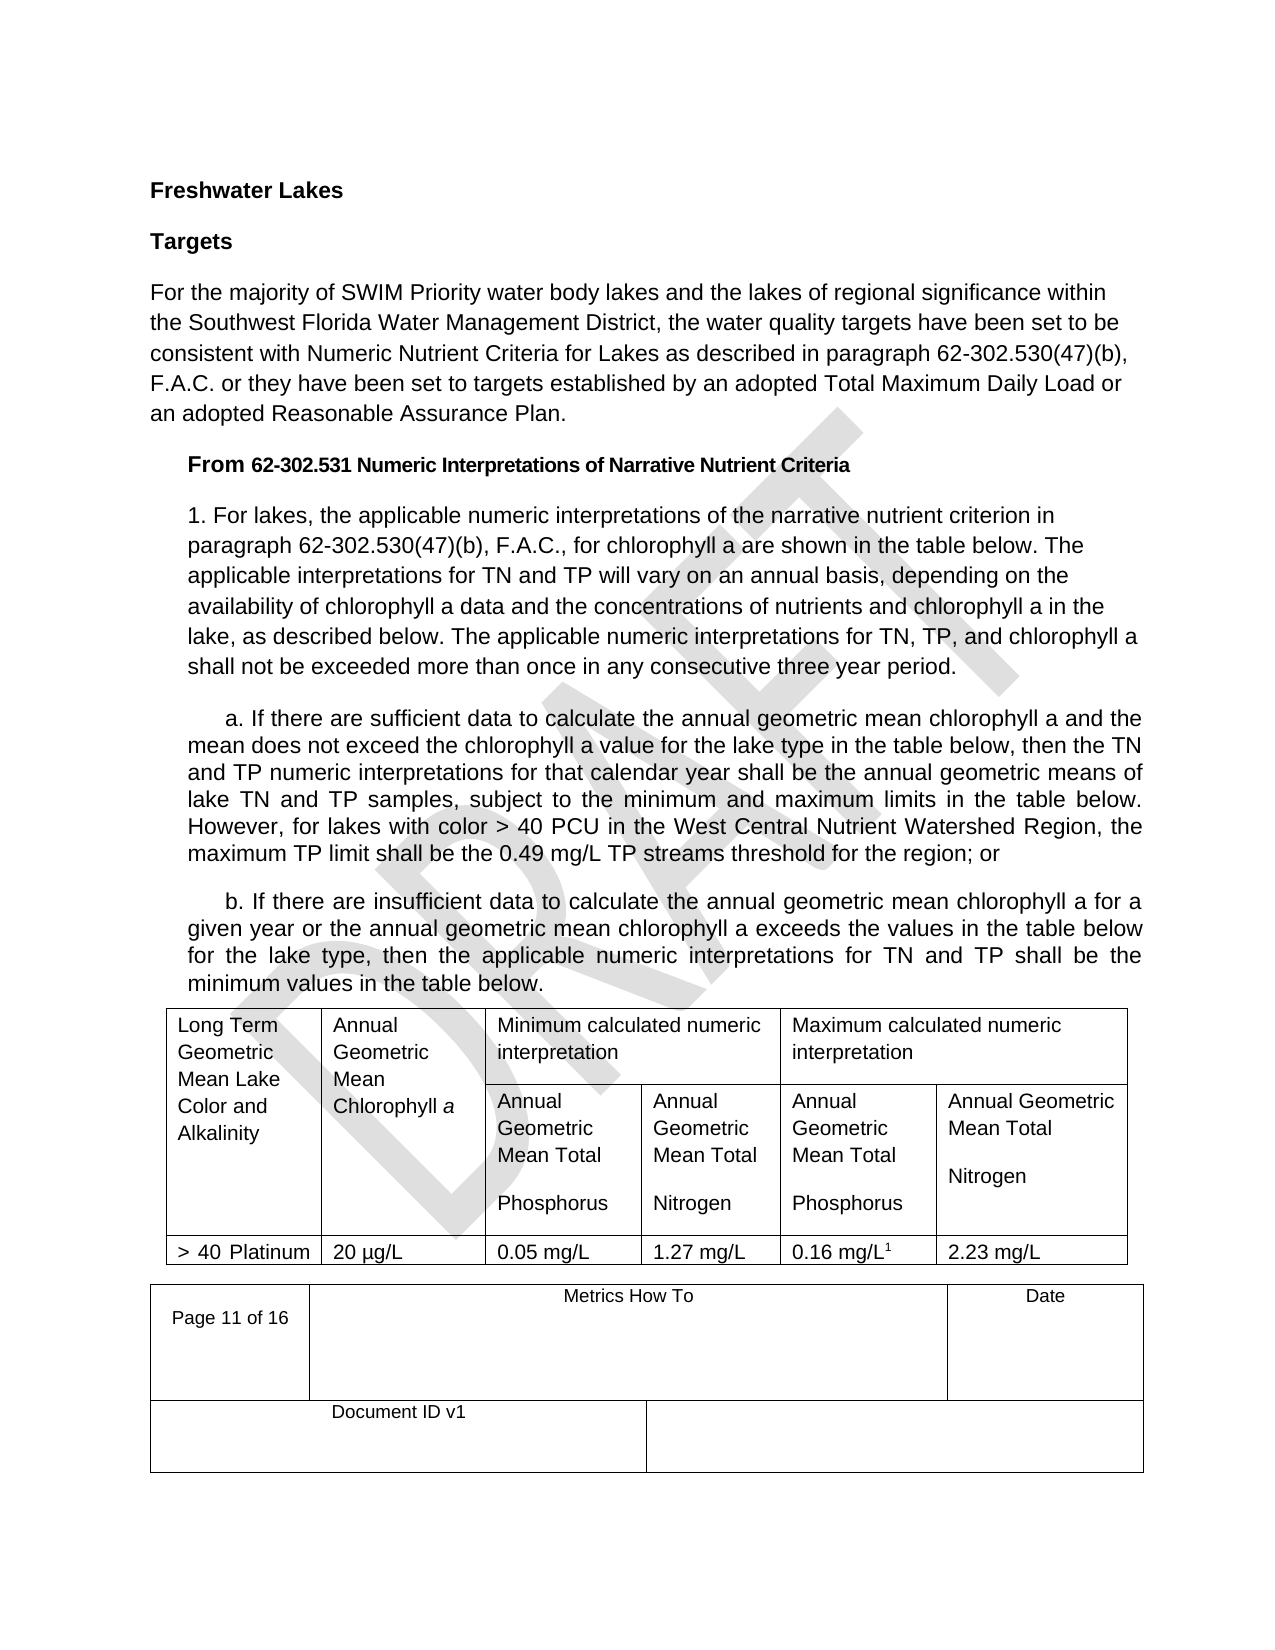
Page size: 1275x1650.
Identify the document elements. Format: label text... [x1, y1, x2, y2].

text 1. For lakes, the applicable numeric interpretations of the narrative nutrient criterion in paragraph 62-302.530(47)(b), F.A.C., for chlorophyll a are shown in the table below. The applicable interpretations for TN and TP will vary on an annual basis, depending on the availability of chlorophyll a data and the concentrations of nutrients and chlorophyll a in the lake, as described below. The applicable numeric interpretations for TN, TP, and chlorophyll a shall not be exceeded more than once in any consecutive three year period. [187, 502, 1144, 679]
table_header Maximum calculated numeric interpretation [781, 1009, 1127, 1084]
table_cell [167, 1236, 321, 1263]
table_cell 20 µg/L [322, 1236, 485, 1263]
table_header Minimum calculated numeric interpretation [486, 1009, 780, 1084]
text Targets [150, 228, 1144, 254]
text Freshwater Lakes [150, 177, 1144, 203]
table_cell 0.16 mg/L1 [781, 1236, 936, 1263]
table_cell Annual Geometric Mean Total Nitrogen [937, 1085, 1127, 1235]
table_cell 1.27 mg/L [642, 1236, 780, 1263]
text a. If there are sufficient data to calculate the annual geometric mean chlorophyll a and the mean does not exceed the chlorophyll a value for the lake type in the table below, then the TN and TP numeric interpretations for that calendar year shall be the annual geometric means of lake TN and TP samples, subject to the minimum and maximum limits in the table below. However, for lakes with color > 40 PCU in the West Central Nutrient Watershed Region, the maximum TP limit shall be the 0.49 mg/L TP streams threshold for the region; or [187, 704, 1144, 867]
table_cell 0.05 mg/L [486, 1236, 641, 1263]
text From 62-302.531 Numeric Interpretations of Narrative Nutrient Criteria [187, 451, 1144, 477]
table_cell Annual Geometric Mean Total Nitrogen [642, 1085, 780, 1235]
text For the majority of SWIM Priority water body lakes and the lakes of regional significance within the Southwest Florida Water Management District, the water quality targets have been set to be consistent with Numeric Nutrient Criteria for Lakes as described in paragraph 62-302.530(47)(b), F.A.C. or they have been set to targets established by an adopted Total Maximum Daily Load or an adopted Reasonable Assurance Plan. [150, 279, 1144, 426]
table_cell Annual Geometric Mean Total Phosphorus [781, 1085, 936, 1235]
table_header Long Term Geometric Mean Lake Color and Alkalinity [167, 1009, 321, 1235]
text b. If there are insufficient data to calculate the annual geometric mean chlorophyll a for a given year or the annual geometric mean chlorophyll a exceeds the values in the table below for the lake type, then the applicable numeric interpretations for TN and TP shall be the minimum values in the table below. [187, 887, 1144, 996]
table_cell 2.23 mg/L [937, 1236, 1127, 1263]
table_cell Annual Geometric Mean Total Phosphorus [486, 1085, 641, 1235]
table_header Annual Geometric Mean Chlorophyll a [322, 1009, 485, 1235]
